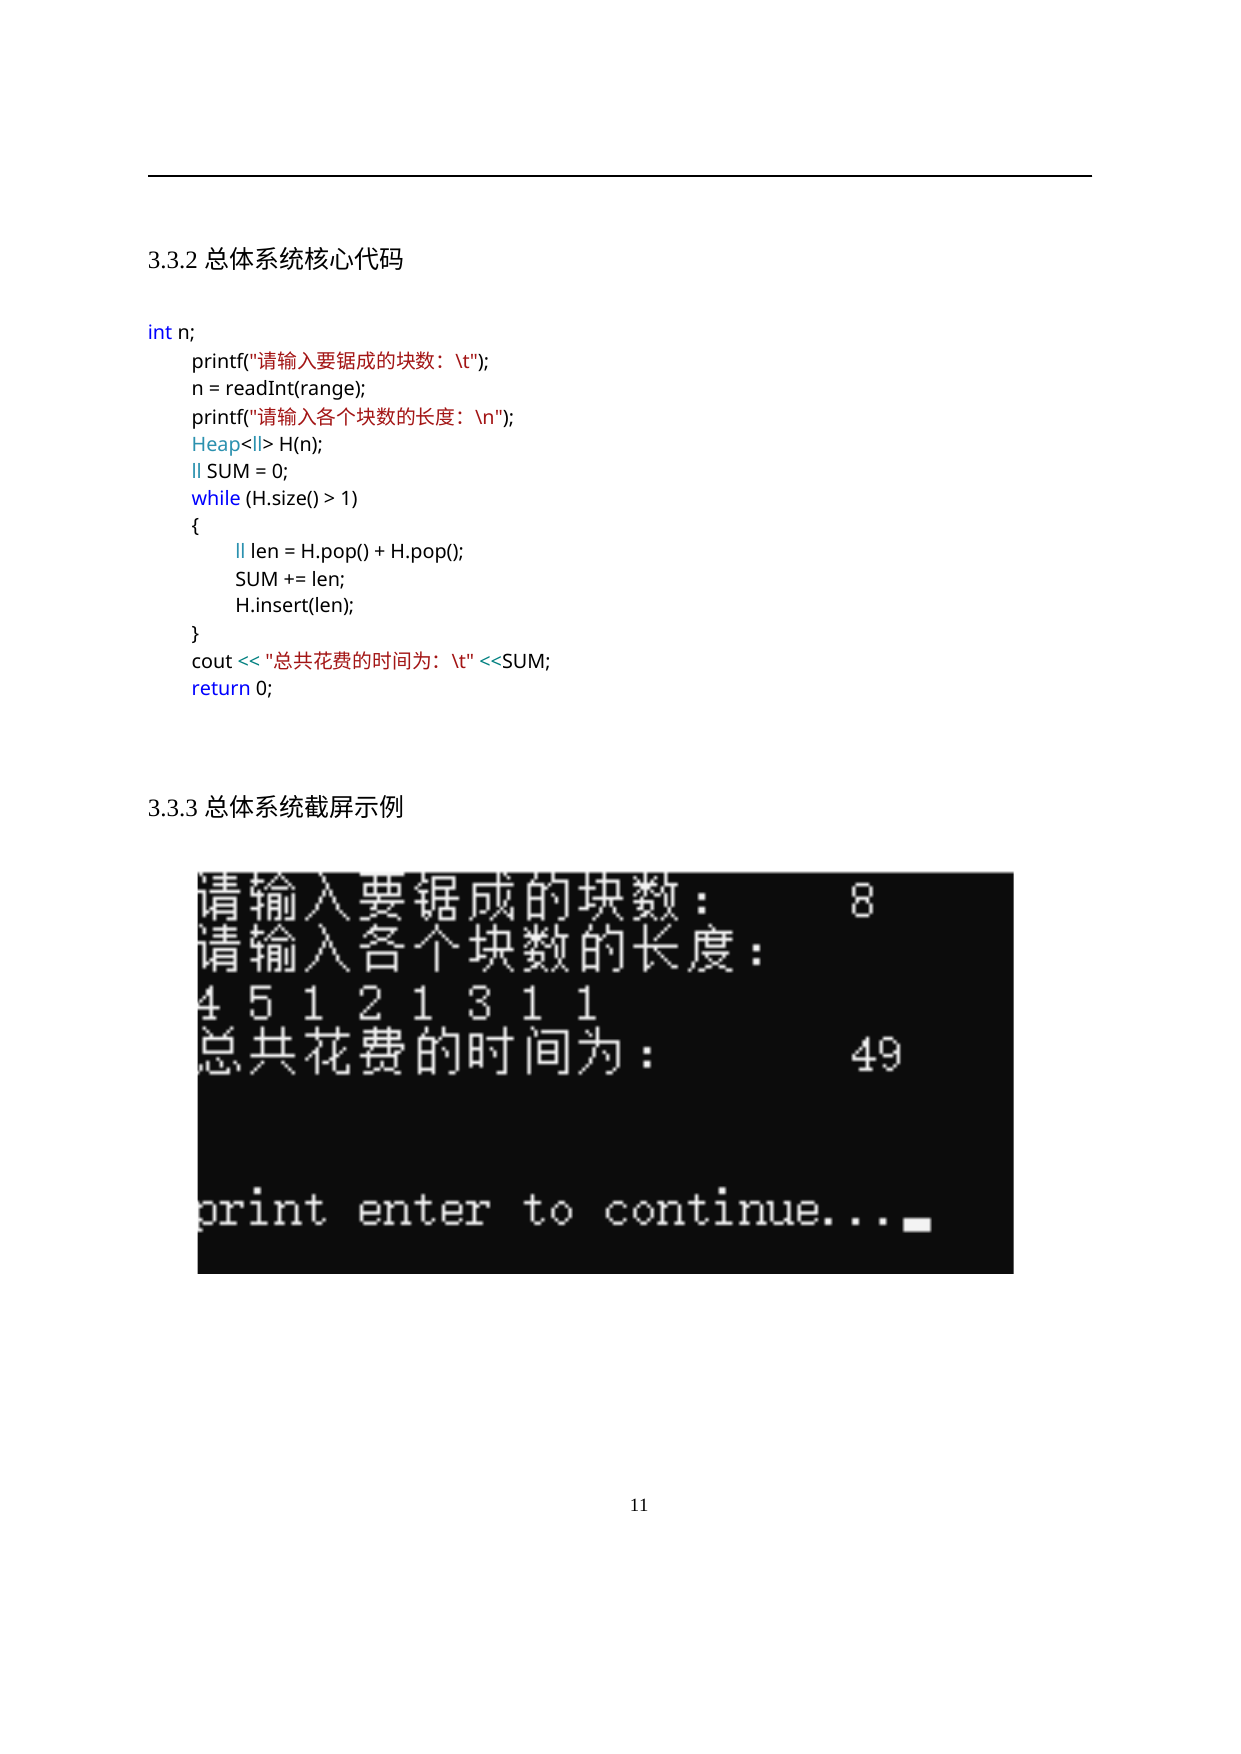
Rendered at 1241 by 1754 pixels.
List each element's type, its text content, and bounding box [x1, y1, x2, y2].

text return 0; [148, 674, 1092, 701]
text } [148, 619, 1092, 646]
subtitle 3.3.3 总体系统截屏示例 [148, 788, 1092, 824]
text while (H.size() > 1) [148, 484, 1092, 511]
text n = readInt(range); [148, 374, 1092, 401]
picture [197, 867, 1014, 1274]
text cout << "总共花费的时间为：\t" <<SUM; [148, 646, 1092, 674]
subtitle 3.3.2 总体系统核心代码 [148, 239, 1092, 275]
text SUM += len; [148, 565, 1092, 592]
text ll len = H.pop() + H.pop(); [148, 538, 1092, 565]
text int n; [148, 318, 1092, 345]
text H.insert(len); [148, 592, 1092, 619]
text Heap<ll> H(n); [148, 430, 1092, 457]
text printf("请输入要锯成的块数：\t"); [148, 345, 1092, 374]
text ll SUM = 0; [148, 457, 1092, 484]
text { [148, 511, 1092, 538]
text printf("请输入各个块数的长度：\n"); [148, 401, 1092, 430]
